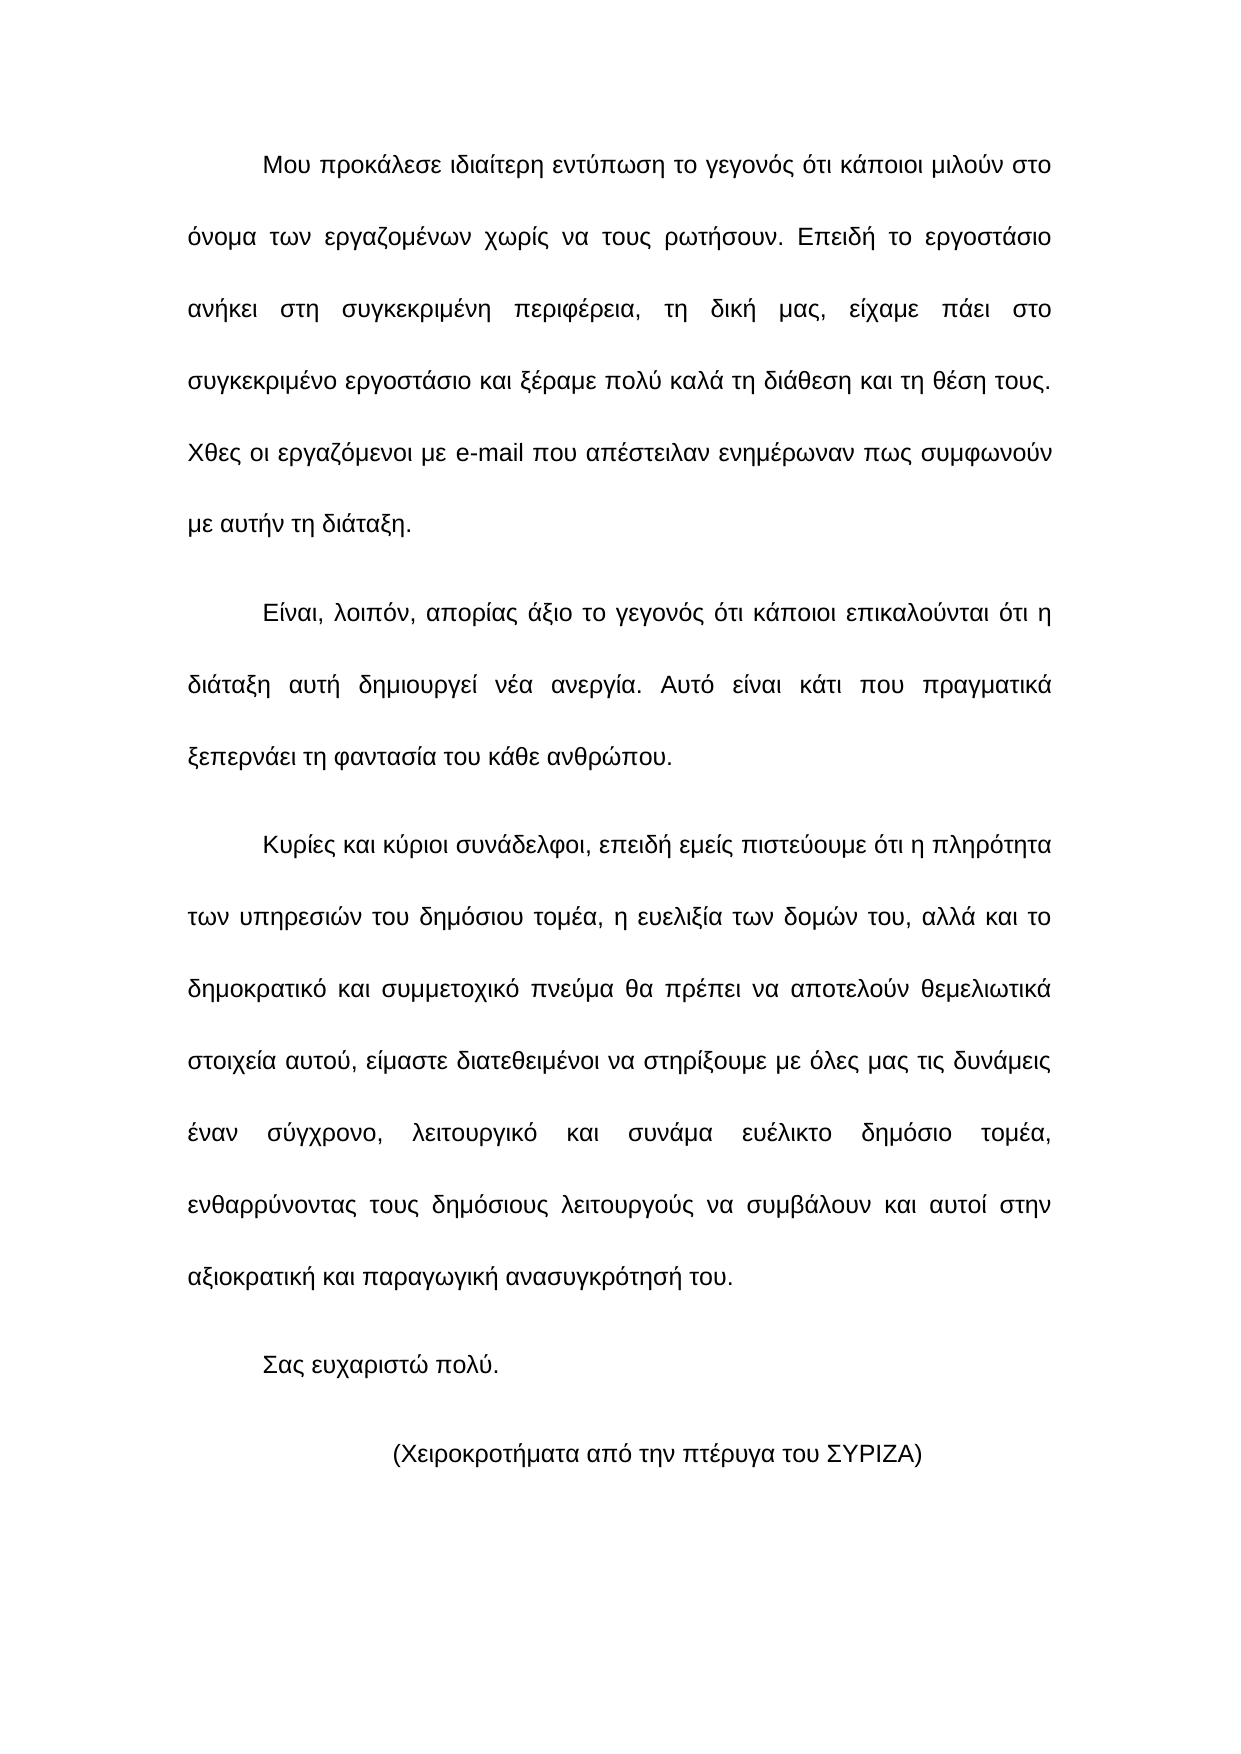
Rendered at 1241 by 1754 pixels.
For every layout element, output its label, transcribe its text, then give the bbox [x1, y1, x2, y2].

text Μου προκάλεσε ιδιαίτερη εντύπωση το γεγονός ότι κάποιοι μιλούν στο όνομα των εργαζομένων χωρίς να τους ρωτήσουν. Επειδή το εργοστάσιο ανήκει στη συγκεκριμένη περιφέρεια, τη δική μας, είχαμε πάει στο συγκεκριμένο εργοστάσιο και ξέραμε πολύ καλά τη διάθεση και τη θέση τους. Χθες οι εργαζόμενοι με e-mail που απέστειλαν ενημέρωναν πως συμφωνούν με αυτήν τη διάταξη. [187, 150, 1053, 538]
text Σας ευχαριστώ πολύ. [187, 1350, 1053, 1379]
text (Χειροκροτήματα από την πτέρυγα του ΣΥΡΙΖΑ) [187, 1438, 1053, 1467]
text Κυρίες και κύριοι συνάδελφοι, επειδή εμείς πιστεύουμε ότι η πληρότητα των υπηρεσιών του δημόσιου τομέα, η ευελιξία των δομών του, αλλά και το δημοκρατικό και συμμετοχικό πνεύμα θα πρέπει να αποτελούν θεμελιωτικά στοιχεία αυτού, είμαστε διατεθειμένοι να στηρίξουμε με όλες μας τις δυνάμεις έναν σύγχρονο, λειτουργικό και συνάμα ευέλικτο δημόσιο τομέα, ενθαρρύνοντας τους δημόσιους λειτουργούς να συμβάλουν και αυτοί στην αξιοκρατική και παραγωγική ανασυγκρότησή του. [187, 830, 1053, 1290]
text Είναι, λοιπόν, απορίας άξιο το γεγονός ότι κάποιοι επικαλούνται ότι η διάταξη αυτή δημιουργεί νέα ανεργία. Αυτό είναι κάτι που πραγματικά ξεπερνάει τη φαντασία του κάθε ανθρώπου. [187, 598, 1053, 770]
